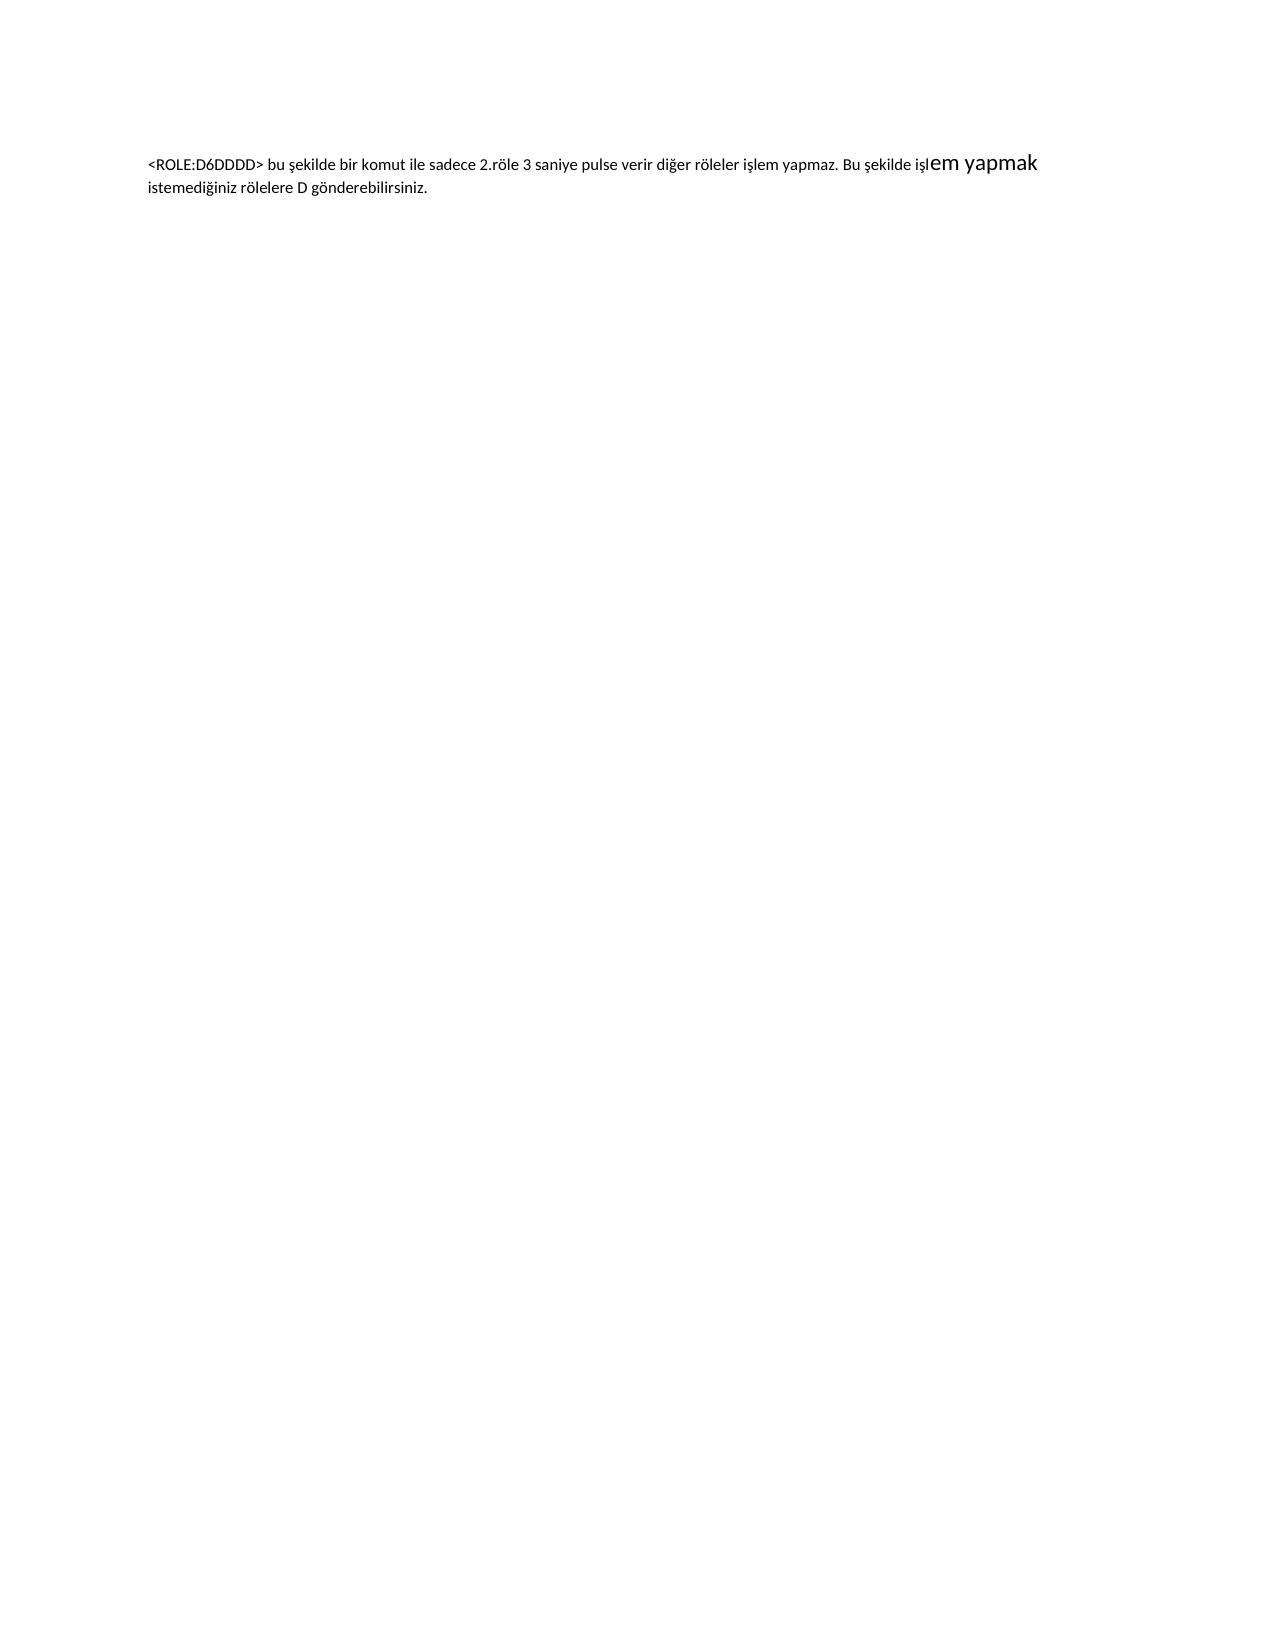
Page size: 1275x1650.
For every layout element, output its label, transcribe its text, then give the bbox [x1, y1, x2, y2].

text <ROLE:D6DDDD> bu şekilde bir komut ile sadece 2.röle 3 saniye pulse verir diğer röleler işlem yapmaz. Bu şekilde işlem yapmak istemediğiniz rölelere D gönderebilirsiniz. [148, 148, 1127, 197]
